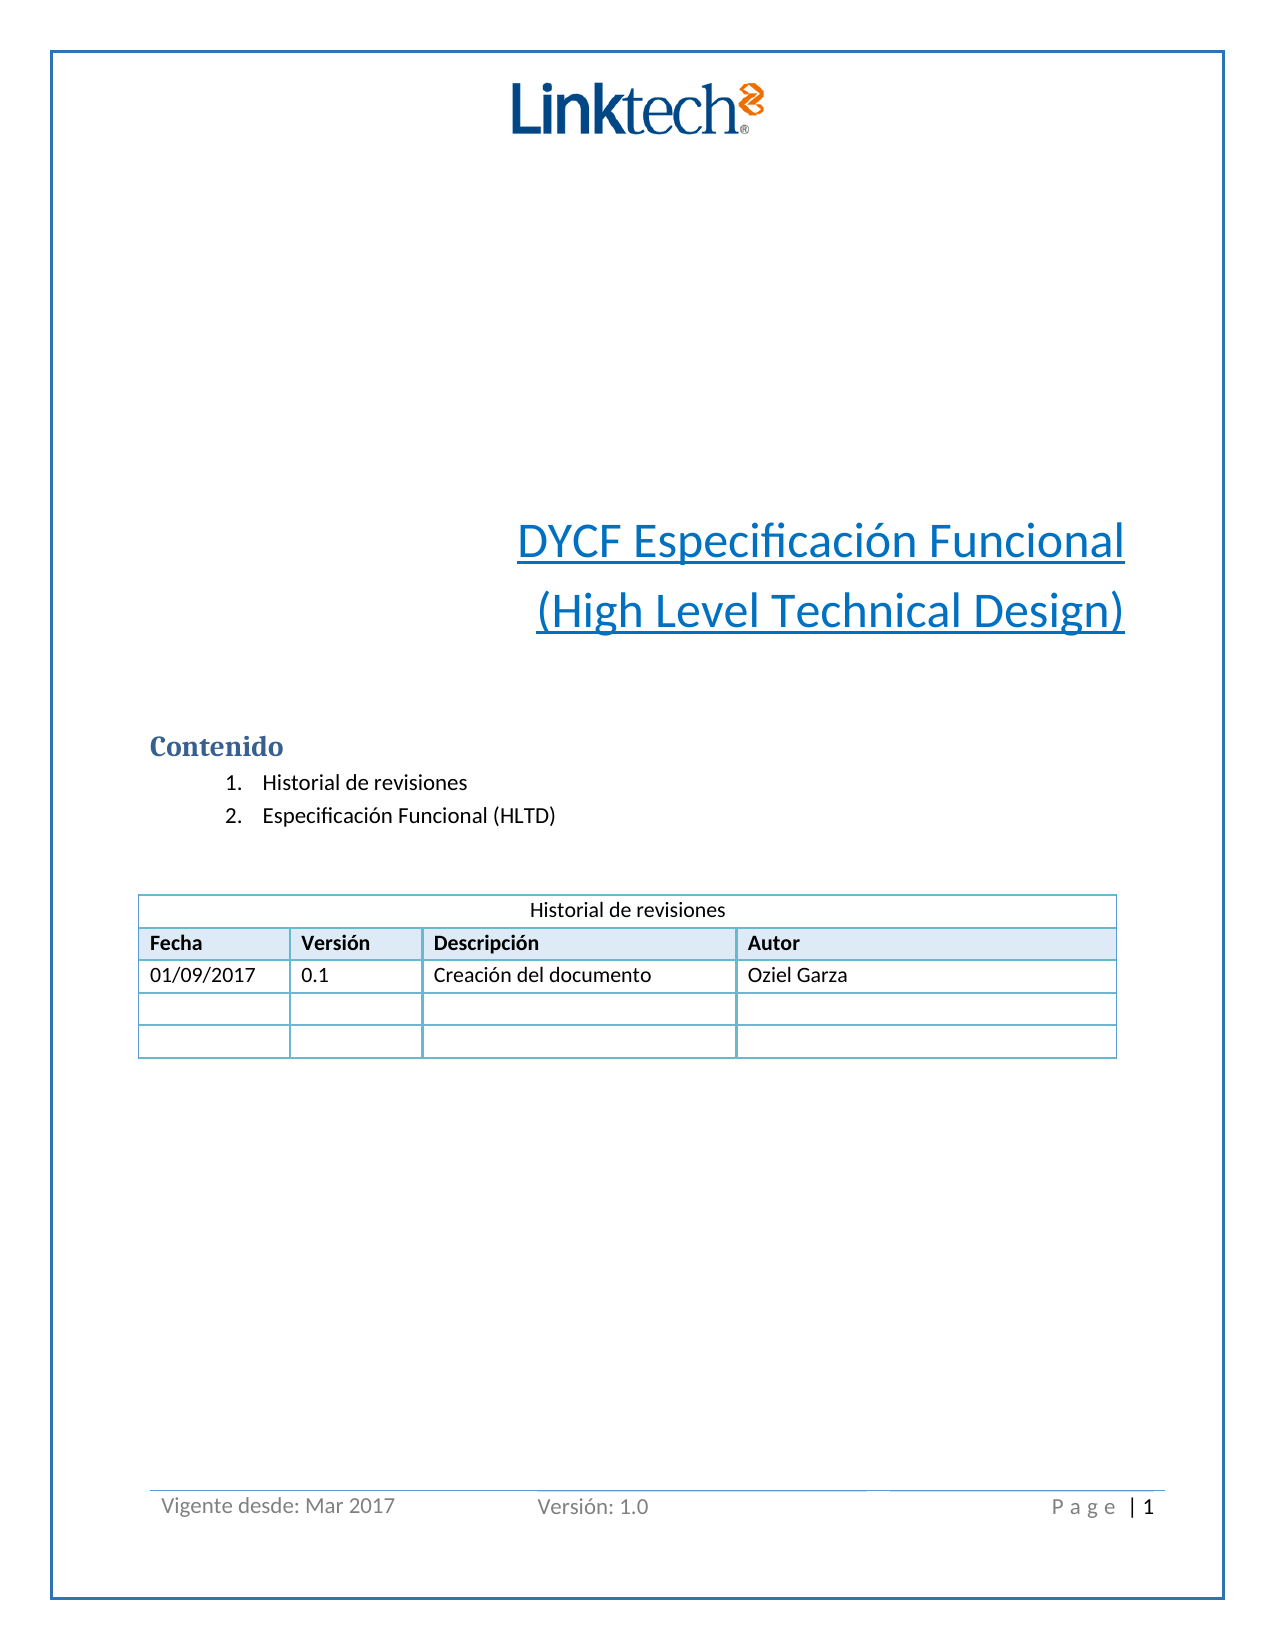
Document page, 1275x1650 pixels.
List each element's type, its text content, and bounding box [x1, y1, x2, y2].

table_cell 0.1 [291, 961, 421, 992]
table_cell [291, 1026, 421, 1057]
text Contenido [150, 730, 1125, 763]
picture [507, 76, 764, 136]
text DYCF Especificación Funcional (High Level Technical Design) [416, 509, 1125, 640]
table_cell Fecha [139, 929, 289, 959]
table_cell [424, 1026, 735, 1057]
table_cell [738, 994, 1116, 1024]
list Historial de revisiones [225, 768, 1125, 797]
table_cell Descripción [424, 929, 735, 959]
table_header Historial de revisiones [139, 896, 1116, 927]
table_cell Creación del documento [424, 961, 735, 992]
table_cell [424, 994, 735, 1024]
table_cell Versión [291, 929, 421, 959]
table_cell 01/09/2017 [139, 961, 289, 992]
table_cell [139, 1026, 289, 1057]
table_cell Autor [738, 929, 1116, 959]
table_cell [139, 994, 289, 1024]
list Especificación Funcional (HLTD) [225, 801, 1125, 829]
table_cell [738, 1026, 1116, 1057]
table_cell Oziel Garza [738, 961, 1116, 992]
table_cell [291, 994, 421, 1024]
